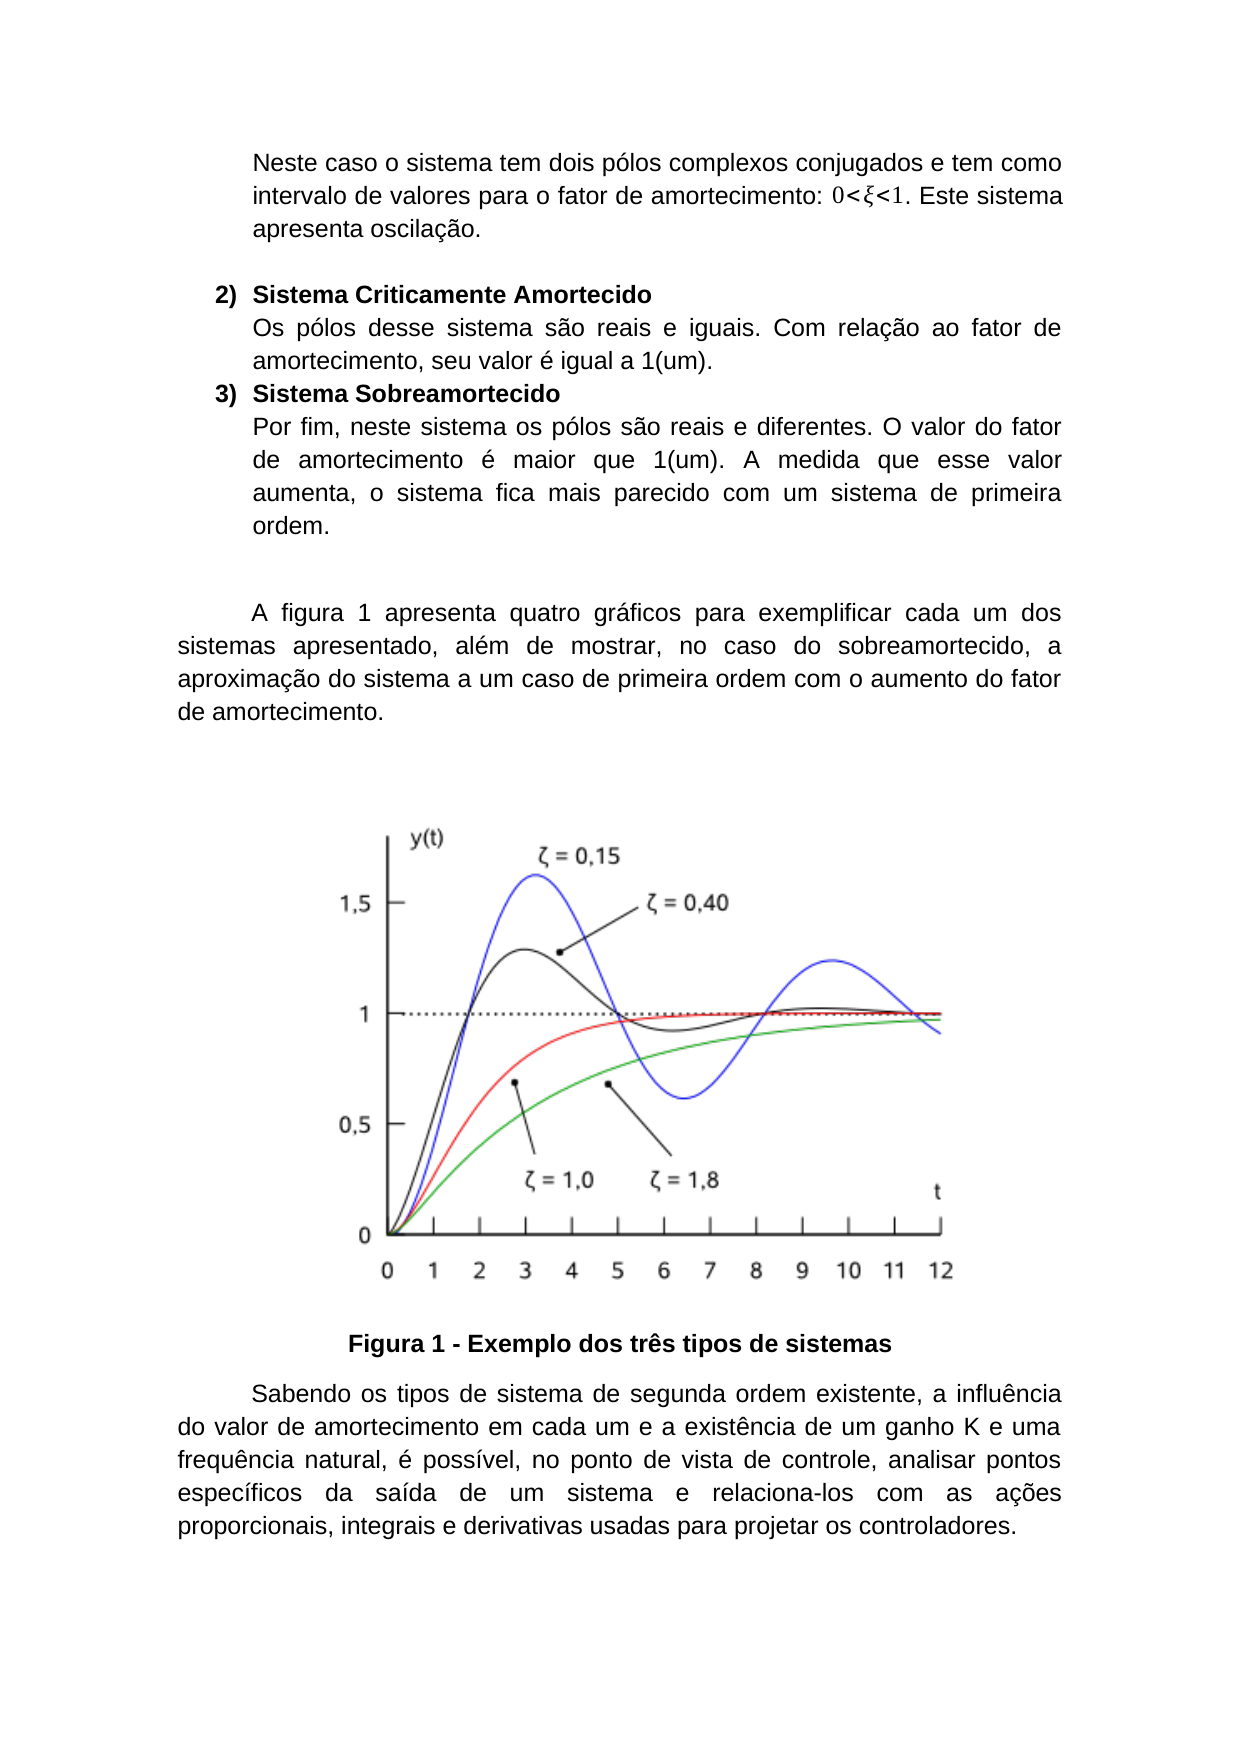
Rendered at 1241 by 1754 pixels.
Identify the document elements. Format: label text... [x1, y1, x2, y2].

text A figura 1 apresenta quatro gráficos para exemplificar cada um dos sistemas apresentado, além de mostrar, no caso do sobreamortecido, a aproximação do sistema a um caso de primeira ordem com o aumento do fator de amortecimento. [177, 598, 1063, 726]
text Sabendo os tipos de sistema de segunda ordem existente, a influência do valor de amortecimento em cada um e a existência de um ganho K e uma frequência natural, é possível, no ponto de vista de controle, analisar pontos específicos da saída de um sistema e relaciona-los com as ações proporcionais, integrais e derivativas usadas para projetar os controladores. [177, 1379, 1063, 1540]
text Figura 1 - Exemplo dos três tipos de sistemas [177, 1329, 1063, 1358]
list Sistema Sobreamortecido [215, 379, 1063, 407]
list Os pólos desse sistema são reais e iguais. Com relação ao fator de amortecimento, seu valor é igual a 1(um). [252, 313, 1063, 374]
list Neste caso o sistema tem dois pólos complexos conjugados e tem como intervalo de valores para o fator de amortecimento: . Este sistema apresenta oscilação. [252, 148, 1063, 242]
picture [323, 804, 991, 1305]
list Sistema Criticamente Amortecido [215, 280, 1063, 308]
list Por fim, neste sistema os pólos são reais e diferentes. O valor do fator de amortecimento é maior que 1(um). A medida que esse valor aumenta, o sistema fica mais parecido com um sistema de primeira ordem. [252, 412, 1063, 539]
